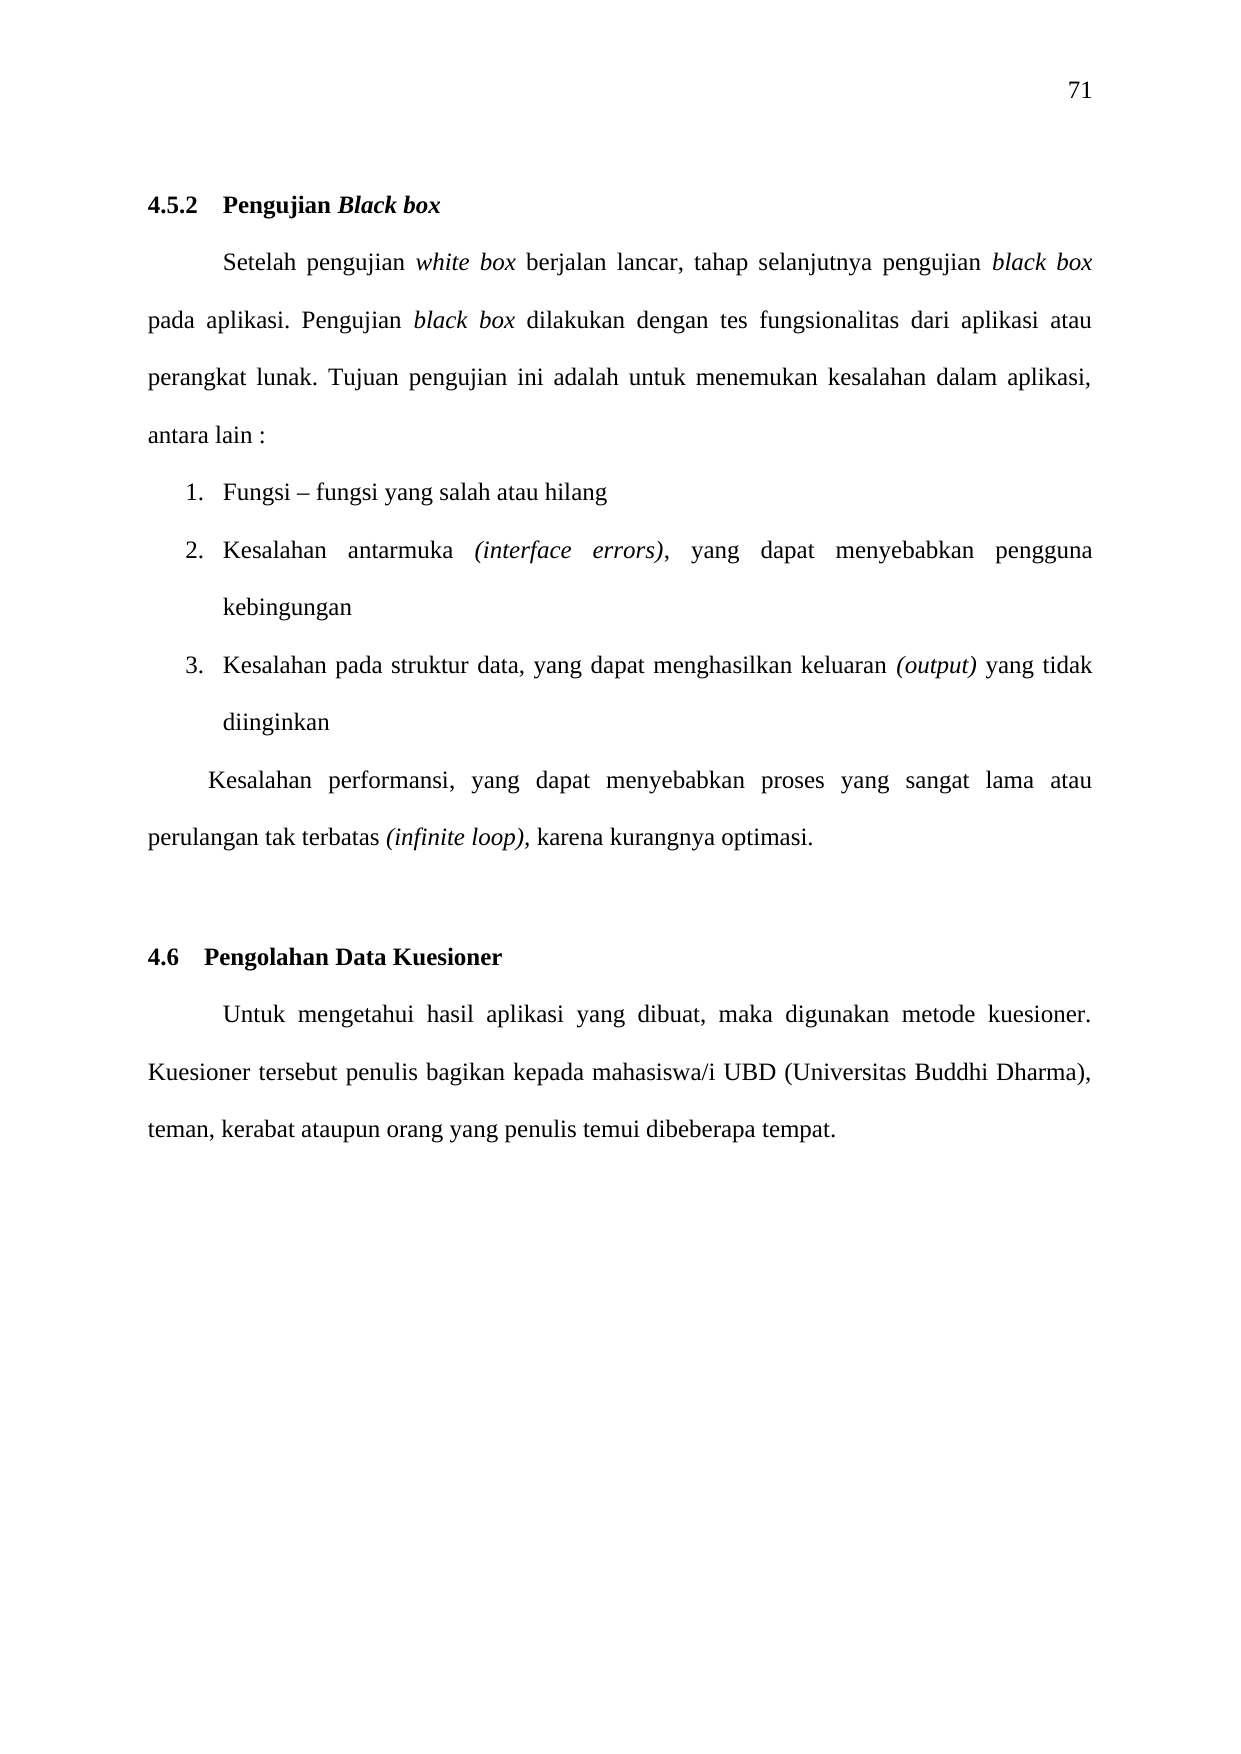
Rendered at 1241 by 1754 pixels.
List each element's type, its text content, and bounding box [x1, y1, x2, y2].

text Kesalahan performansi, yang dapat menyebabkan proses yang sangat lama atau perulangan tak terbatas (infinite loop), karena kurangnya optimasi. [148, 765, 1092, 851]
list Kesalahan pada struktur data, yang dapat menghasilkan keluaran (output) yang tidak diinginkan [185, 650, 1092, 736]
text Untuk mengetahui hasil aplikasi yang dibuat, maka digunakan metode kuesioner. Kuesioner tersebut penulis bagikan kepada mahasiswa/i UBD (Universitas Buddhi Dharma), teman, kerabat ataupun orang yang penulis temui dibeberapa tempat. [148, 999, 1092, 1143]
subtitle Pengujian Black box [148, 190, 1092, 219]
list Fungsi – fungsi yang salah atau hilang [185, 477, 1092, 506]
subtitle Pengolahan Data Kuesioner [148, 942, 1092, 970]
text Setelah pengujian white box berjalan lancar, tahap selanjutnya pengujian black box pada aplikasi. Pengujian black box dilakukan dengan tes fungsionalitas dari aplikasi atau perangkat lunak. Tujuan pengujian ini adalah untuk menemukan kesalahan dalam aplikasi, antara lain : [148, 247, 1092, 449]
list Kesalahan antarmuka (interface errors), yang dapat menyebabkan pengguna kebingungan [185, 535, 1092, 621]
